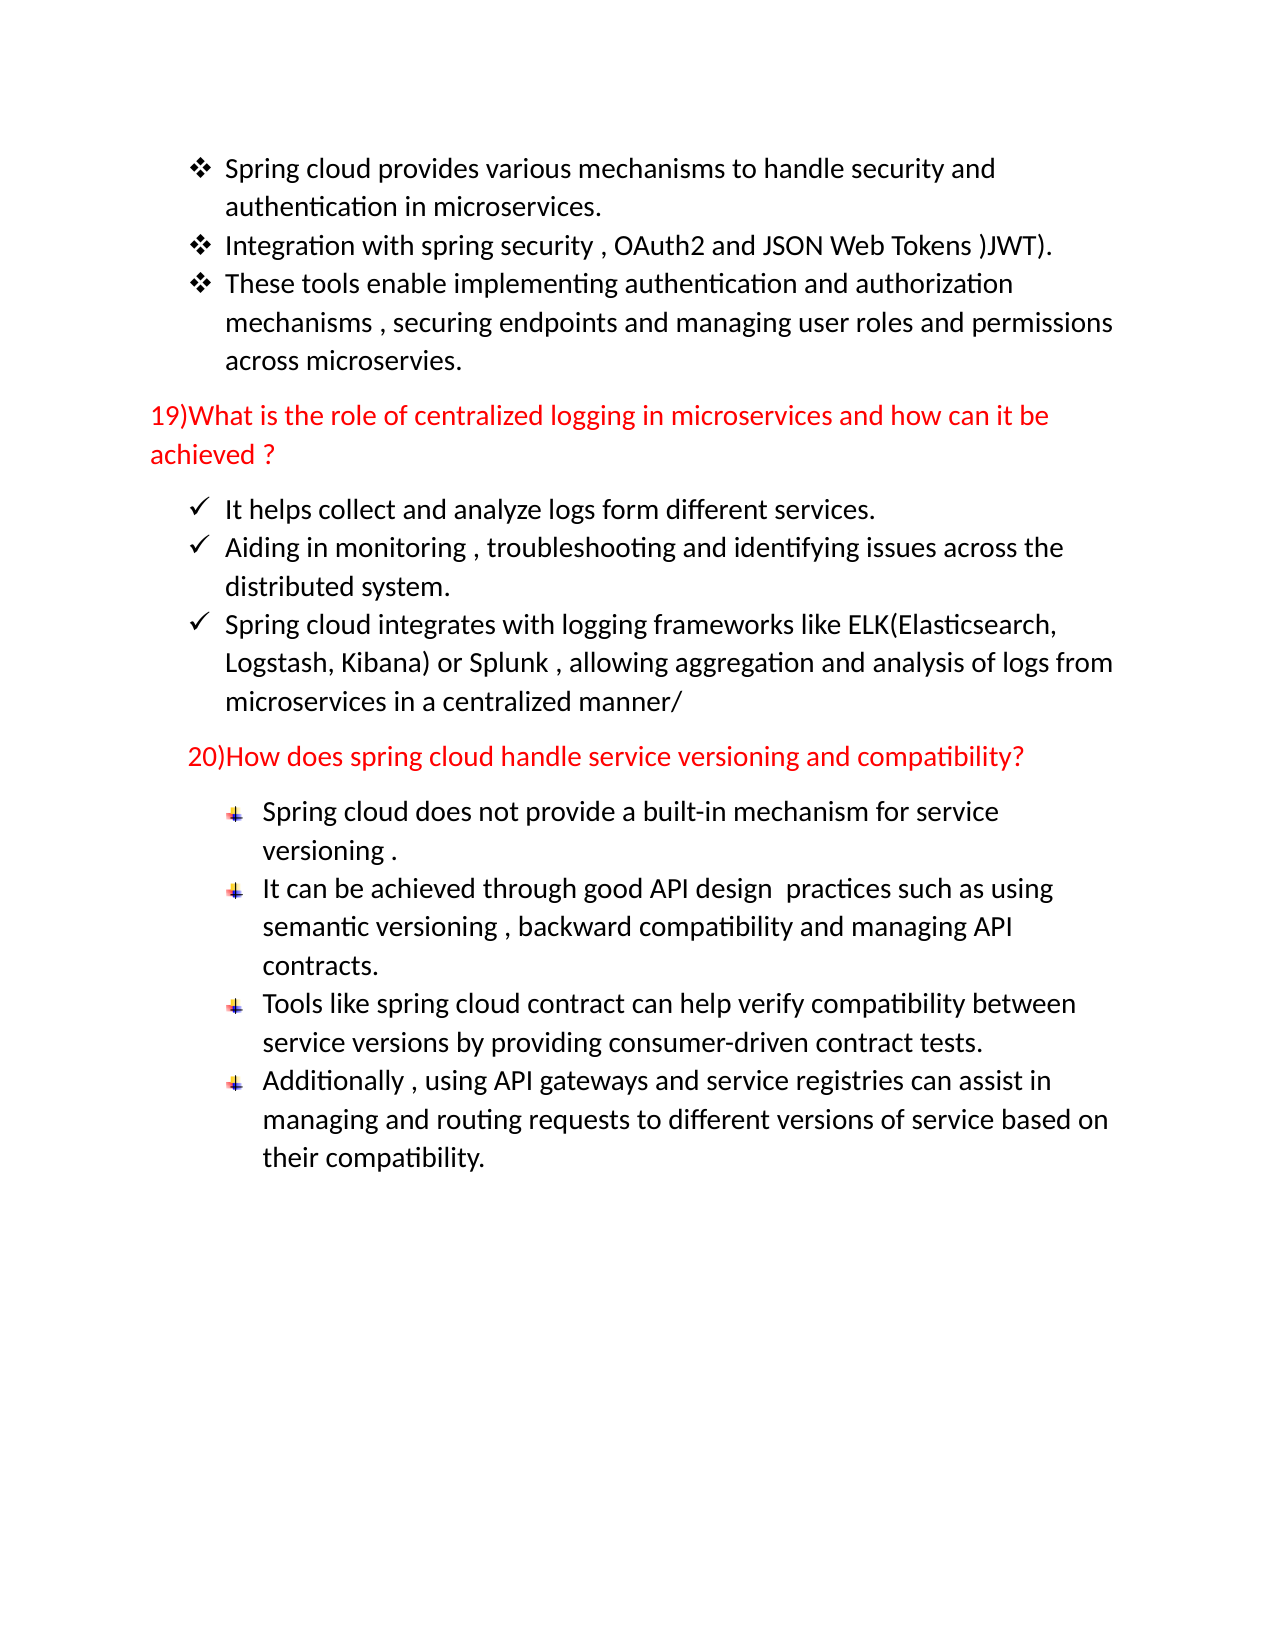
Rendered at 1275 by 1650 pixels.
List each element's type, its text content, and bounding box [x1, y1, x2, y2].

list These tools enable implementing authentication and authorization mechanisms , securing endpoints and managing user roles and permissions across microservies. [187, 265, 1125, 378]
text 20)How does spring cloud handle service versioning and compatibility? [187, 738, 1125, 774]
list Spring cloud integrates with logging frameworks like ELK(Elasticsearch, Logstash, Kibana) or Splunk , allowing aggregation and analysis of logs from microservices in a centralized manner/ [187, 606, 1125, 719]
list It helps collect and analyze logs form different services. [187, 491, 1125, 526]
text 19)What is the role of centralized logging in microservices and how can it be achieved ? [150, 397, 1125, 471]
list Aiding in monitoring , troubleshooting and identifying issues across the distributed system. [187, 529, 1125, 603]
picture [226, 1074, 243, 1091]
picture [226, 997, 243, 1014]
list Spring cloud does not provide a built-in mechanism for service versioning . [225, 793, 1125, 867]
picture [226, 805, 243, 822]
list Additionally , using API gateways and service registries can assist in managing and routing requests to different versions of service based on their compatibility. [225, 1062, 1125, 1175]
list Spring cloud provides various mechanisms to handle security and authentication in microservices. [187, 150, 1125, 224]
picture [226, 881, 243, 899]
list Tools like spring cloud contract can help verify compatibility between service versions by providing consumer-driven contract tests. [225, 985, 1125, 1059]
list Integration with spring security , OAuth2 and JSON Web Tokens )JWT). [187, 227, 1125, 262]
list It can be achieved through good API design practices such as using semantic versioning , backward compatibility and managing API contracts. [225, 870, 1125, 983]
